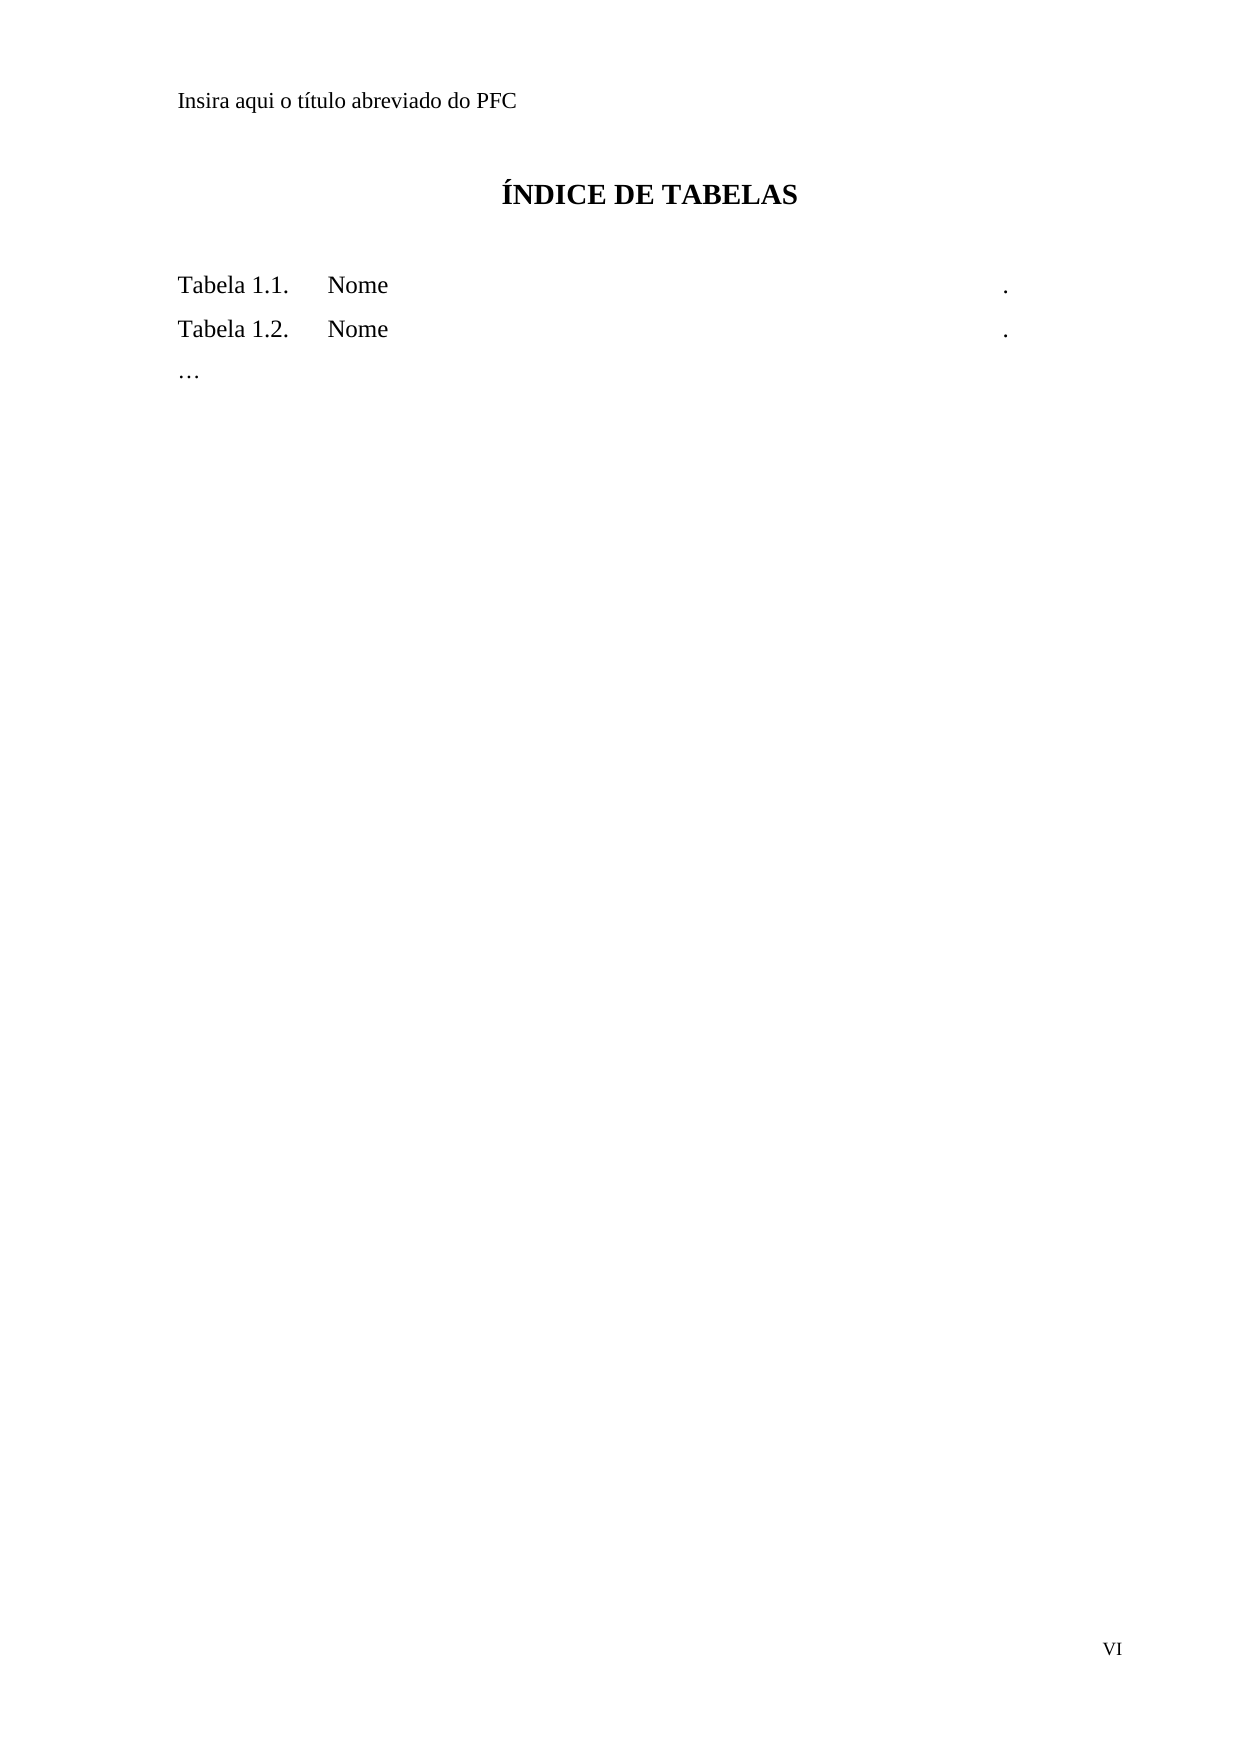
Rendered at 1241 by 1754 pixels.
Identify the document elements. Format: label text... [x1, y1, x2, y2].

text … [177, 357, 1122, 383]
subtitle ÍNDICE DE TABELAS [177, 177, 1122, 211]
text Tabela 1.1. Nome . [177, 271, 1122, 299]
text Tabela 1.2. Nome . [177, 314, 1122, 342]
